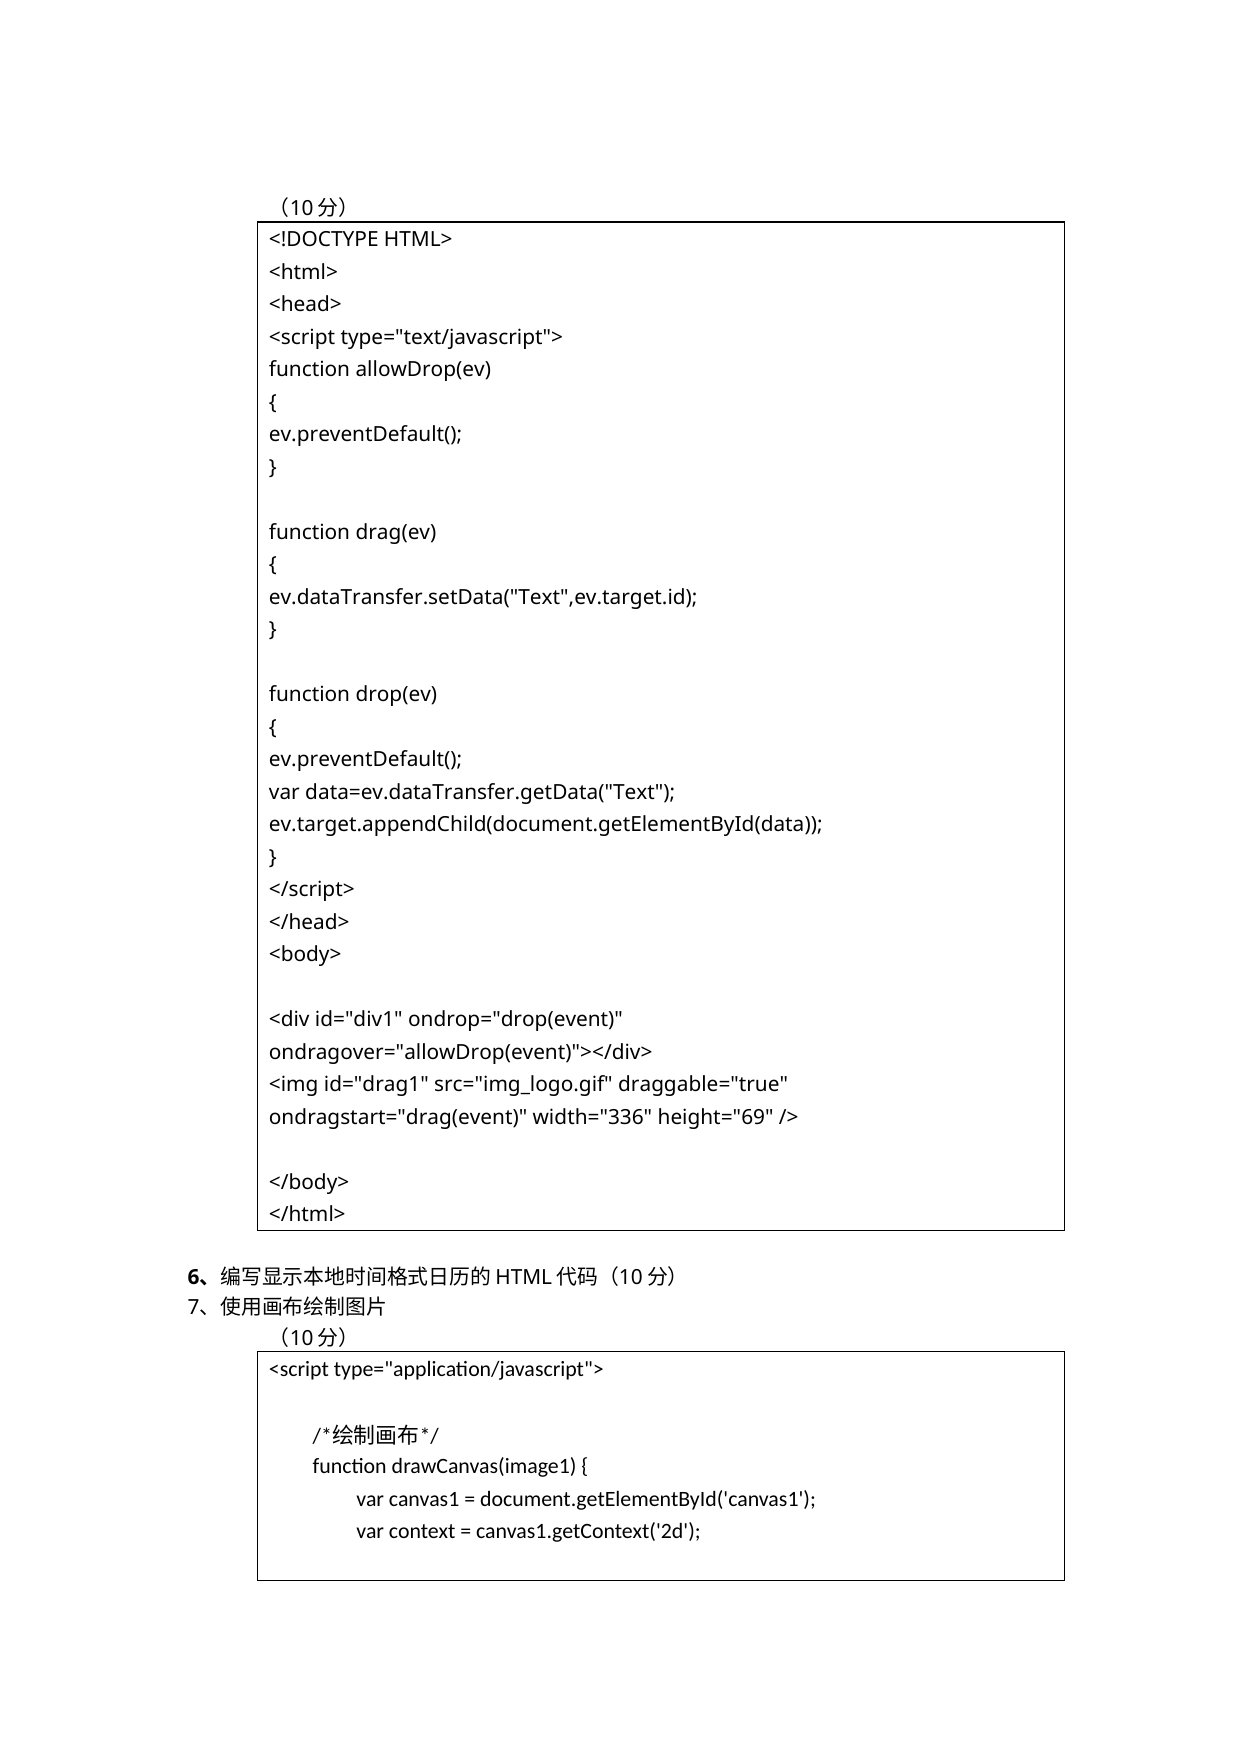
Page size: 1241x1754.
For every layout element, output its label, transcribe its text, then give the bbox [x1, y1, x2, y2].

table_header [258, 1352, 1064, 1580]
list （10分） [269, 191, 1053, 221]
list （10分） [269, 1321, 1053, 1351]
table_header <!DOCTYPE HTML> <html> <head> <script type="text/javascript"> function allowDrop(ev) { ev.preventDefault(); } function drag(ev) { ev.dataTransfer.setData("Text",ev.target.id); } function drop(ev) { ev.preventDefault(); var data=ev.dataTransfer.getData("Text"); ev.target.appendChild(document.getElementById(data)); } </script> </head> <body> <div id="div1" ondrop="drop(event)" ondragover="allowDrop(event)"></div> <img id="drag1" src="img_logo.gif" draggable="true" ondragstart="drag(event)" width="336" height="69" /> </body> </html> [258, 223, 1064, 1230]
text 7、使用画布绘制图片 [187, 1291, 1053, 1321]
text 6、编写显示本地时间格式日历的HTML代码（10分） [187, 1260, 1053, 1291]
